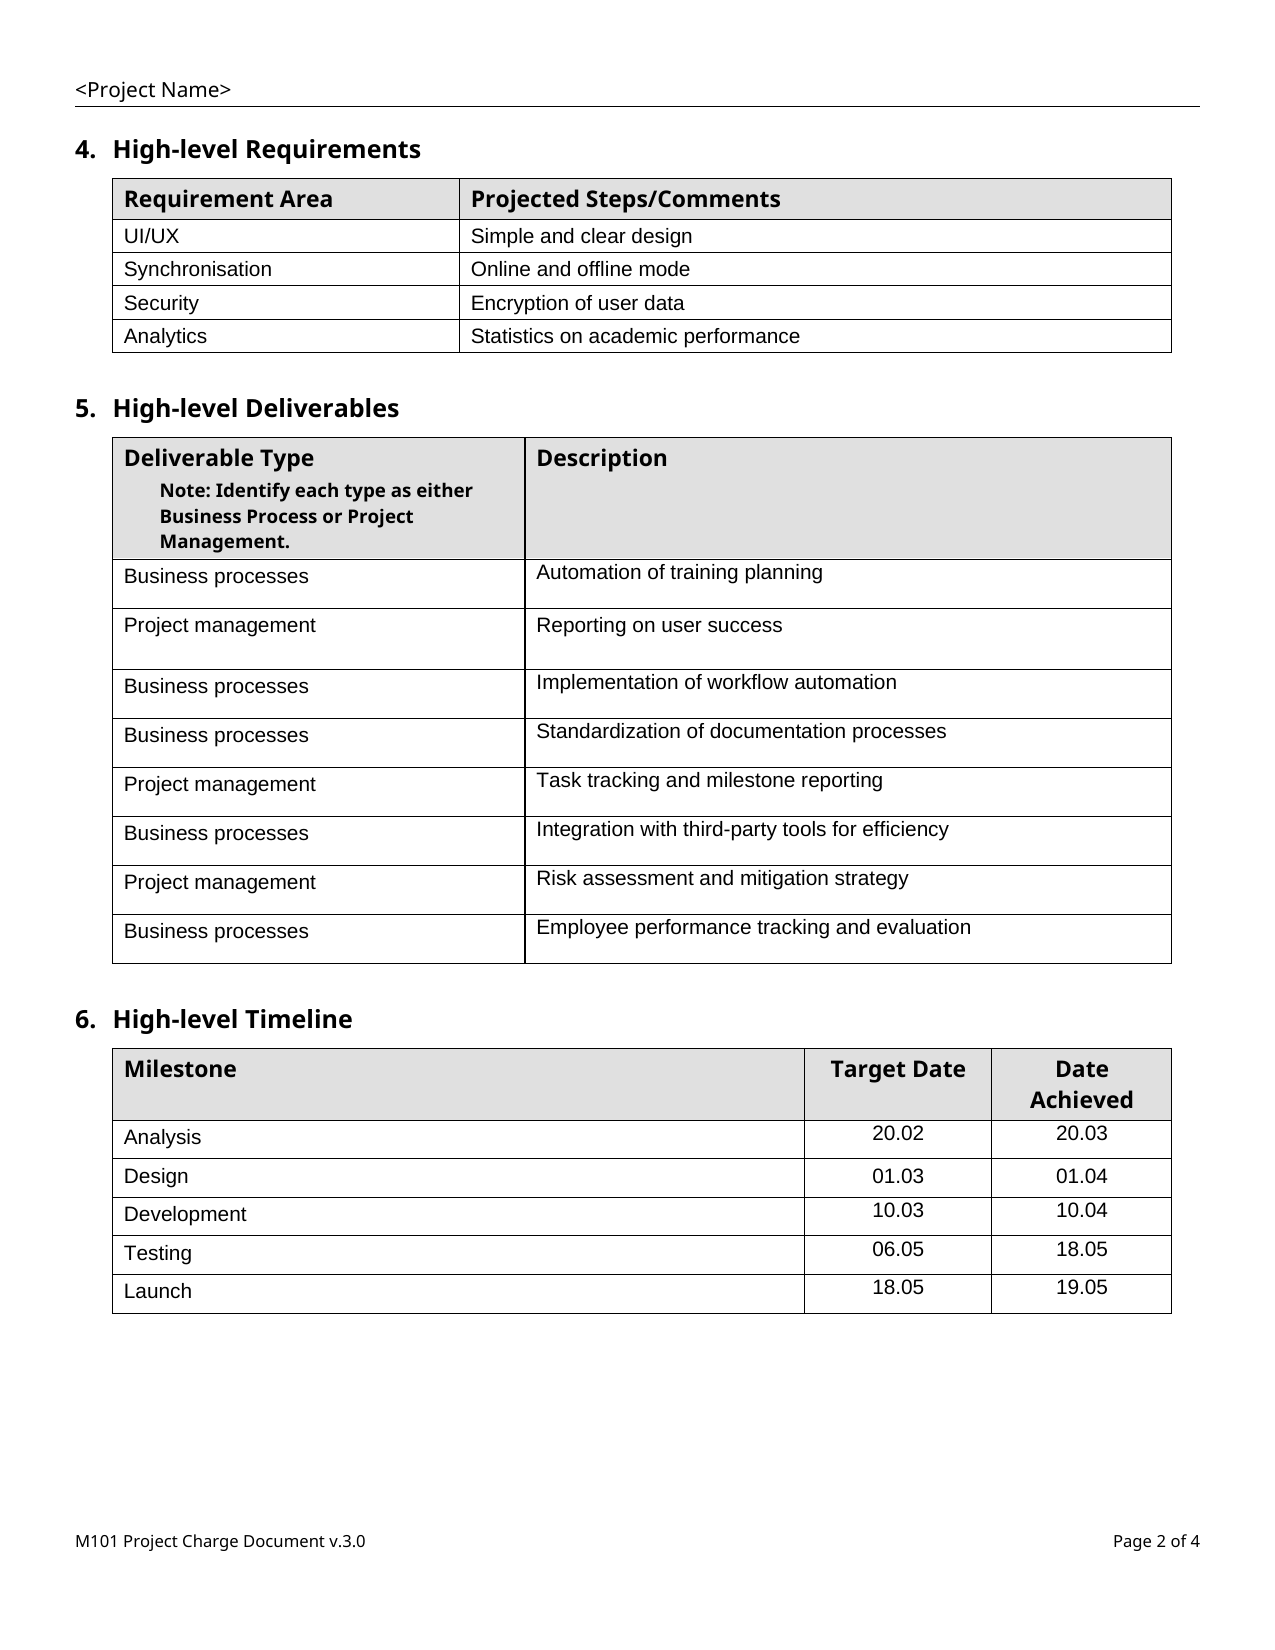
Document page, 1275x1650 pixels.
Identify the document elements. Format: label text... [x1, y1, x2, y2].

table_header Milestone [113, 1049, 804, 1120]
table_cell Standardization of documentation processes [526, 719, 1171, 767]
table_cell Task tracking and milestone reporting [526, 768, 1171, 816]
table_cell 18.05 [805, 1275, 991, 1312]
table_cell Design [113, 1159, 804, 1197]
table_cell Automation of training planning [526, 560, 1171, 607]
table_cell Synchronisation [113, 253, 459, 285]
table_cell Launch [113, 1275, 804, 1312]
table_cell 01.03 [805, 1159, 991, 1197]
subtitle High-level Requirements [75, 132, 1200, 166]
table_cell Project management [113, 609, 524, 669]
table_cell Business processes [113, 670, 524, 718]
table_cell 01.04 [992, 1159, 1171, 1197]
table_cell Online and offline mode [460, 253, 1171, 285]
table_cell Business processes [113, 915, 524, 963]
table_cell Project management [113, 768, 524, 816]
table_header Date Achieved [992, 1049, 1171, 1120]
table_header Description [526, 438, 1171, 558]
table_cell Risk assessment and mitigation strategy [526, 866, 1171, 914]
table_header Requirement Area [113, 179, 459, 219]
table_cell Business processes [113, 817, 524, 865]
table_cell Analytics [113, 320, 459, 352]
table_cell Security [113, 286, 459, 319]
table_cell Project management [113, 866, 524, 914]
table_cell Business processes [113, 560, 524, 607]
table_cell Employee performance tracking and evaluation [526, 915, 1171, 963]
table_cell Integration with third-party tools for efficiency [526, 817, 1171, 865]
table_header Deliverable Type Note: Identify each type as either Business Process or Project Management. [113, 438, 524, 558]
table_cell 20.02 [805, 1121, 991, 1158]
table_header Target Date [805, 1049, 991, 1120]
table_cell 18.05 [992, 1236, 1171, 1274]
table_cell 20.03 [992, 1121, 1171, 1158]
table_cell Simple and clear design [460, 220, 1171, 252]
subtitle High-level Deliverables [75, 391, 1200, 425]
table_cell Development [113, 1198, 804, 1235]
table_header Projected Steps/Comments [460, 179, 1171, 219]
table_cell 19.05 [992, 1275, 1171, 1312]
table_cell 10.04 [992, 1198, 1171, 1235]
table_cell Business processes [113, 719, 524, 767]
table_cell Reporting on user success [526, 609, 1171, 669]
table_cell Testing [113, 1236, 804, 1274]
table_cell Encryption of user data [460, 286, 1171, 319]
table_cell Statistics on academic performance [460, 320, 1171, 352]
table_cell Analysis [113, 1121, 804, 1158]
subtitle High-level Timeline [75, 1001, 1200, 1035]
table_cell 10.03 [805, 1198, 991, 1235]
table_cell Implementation of workflow automation [526, 670, 1171, 718]
table_cell 06.05 [805, 1236, 991, 1274]
table_cell UI/UX [113, 220, 459, 252]
